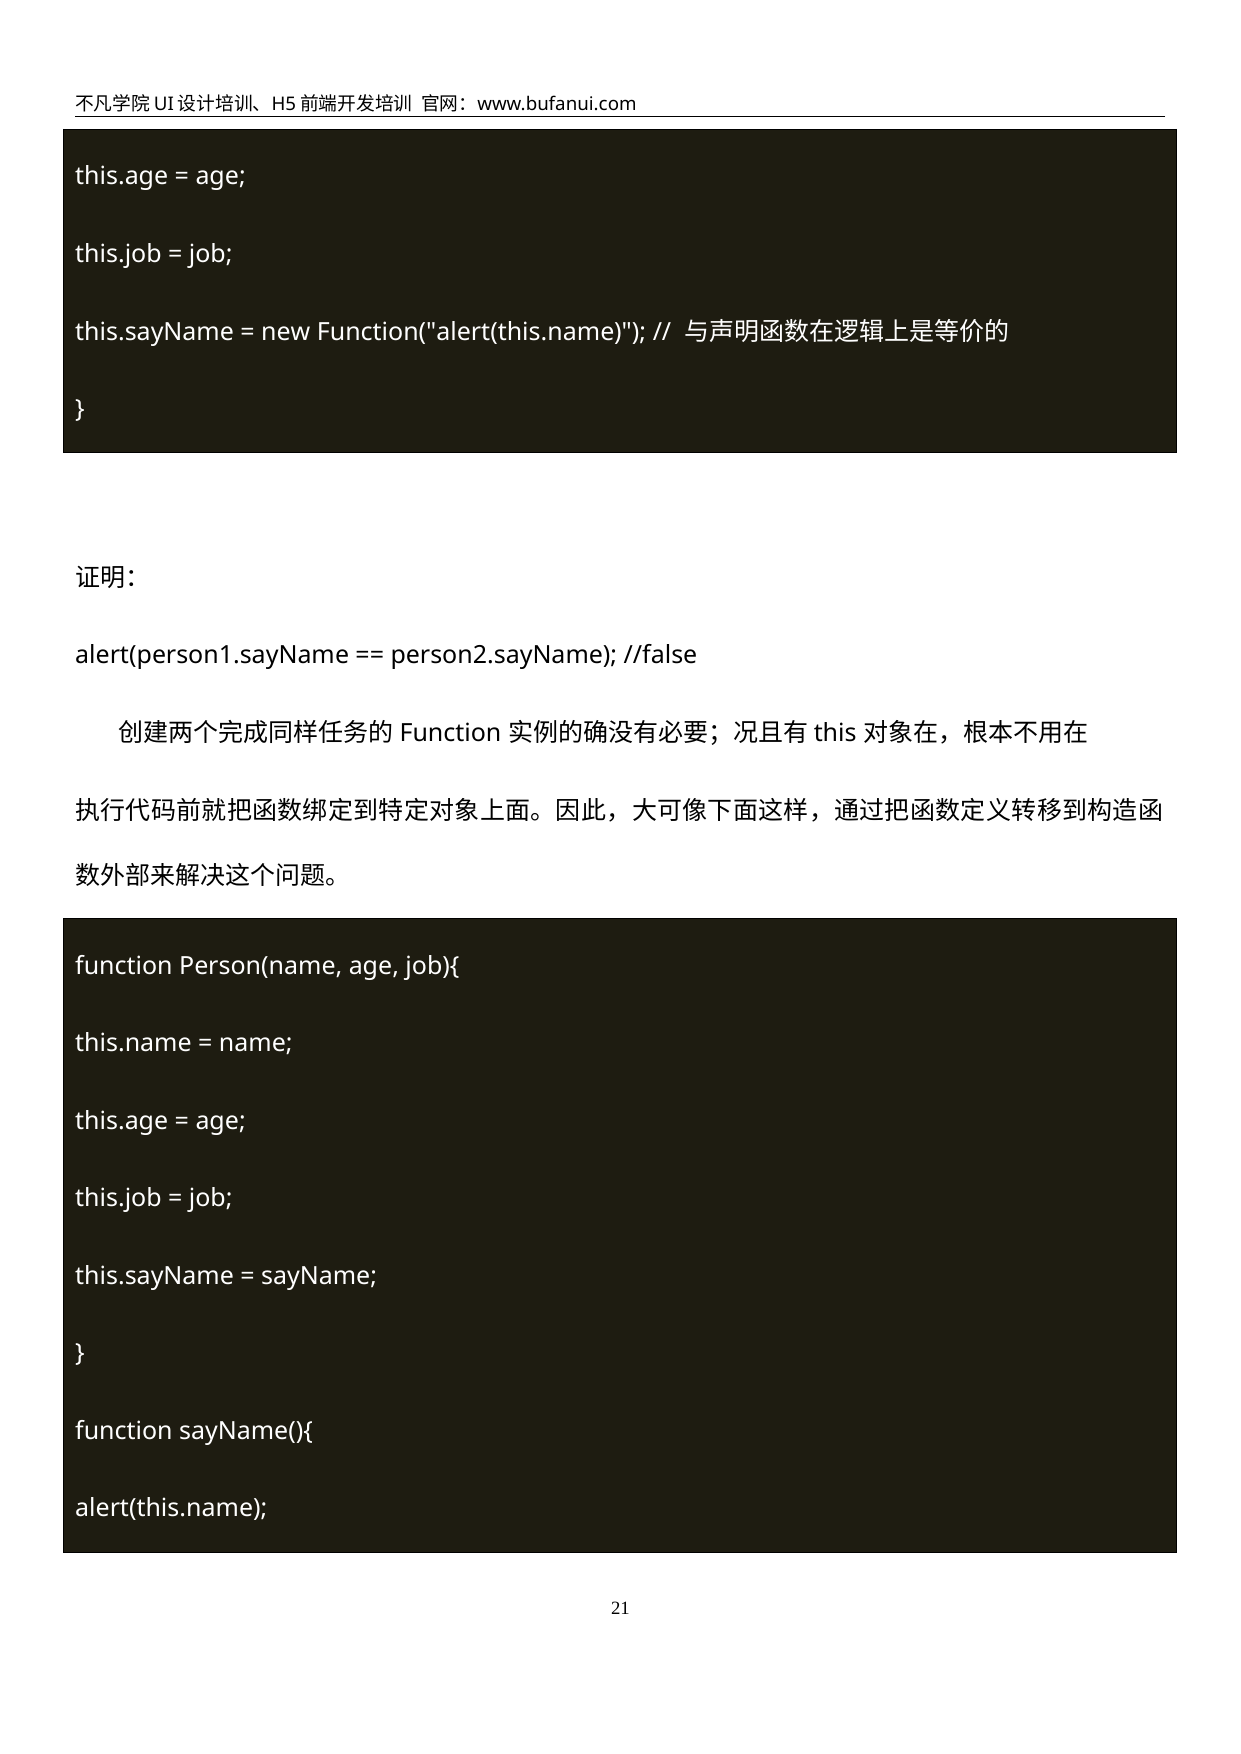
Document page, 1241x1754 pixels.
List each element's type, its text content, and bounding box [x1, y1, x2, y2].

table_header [64, 130, 1176, 452]
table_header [64, 919, 1176, 1552]
text 创建两个完成同样任务的 Function 实例的确没有必要；况且有 this 对象在，根本不用在 [75, 698, 1165, 763]
text alert(person1.sayName == person2.sayName); //false [75, 621, 1165, 686]
text 执行代码前就把函数绑定到特定对象上面。因此，大可像下面这样，通过把函数定义转移到构造函数外部来解决这个问题。 [75, 776, 1165, 906]
text 证明： [75, 543, 1165, 608]
